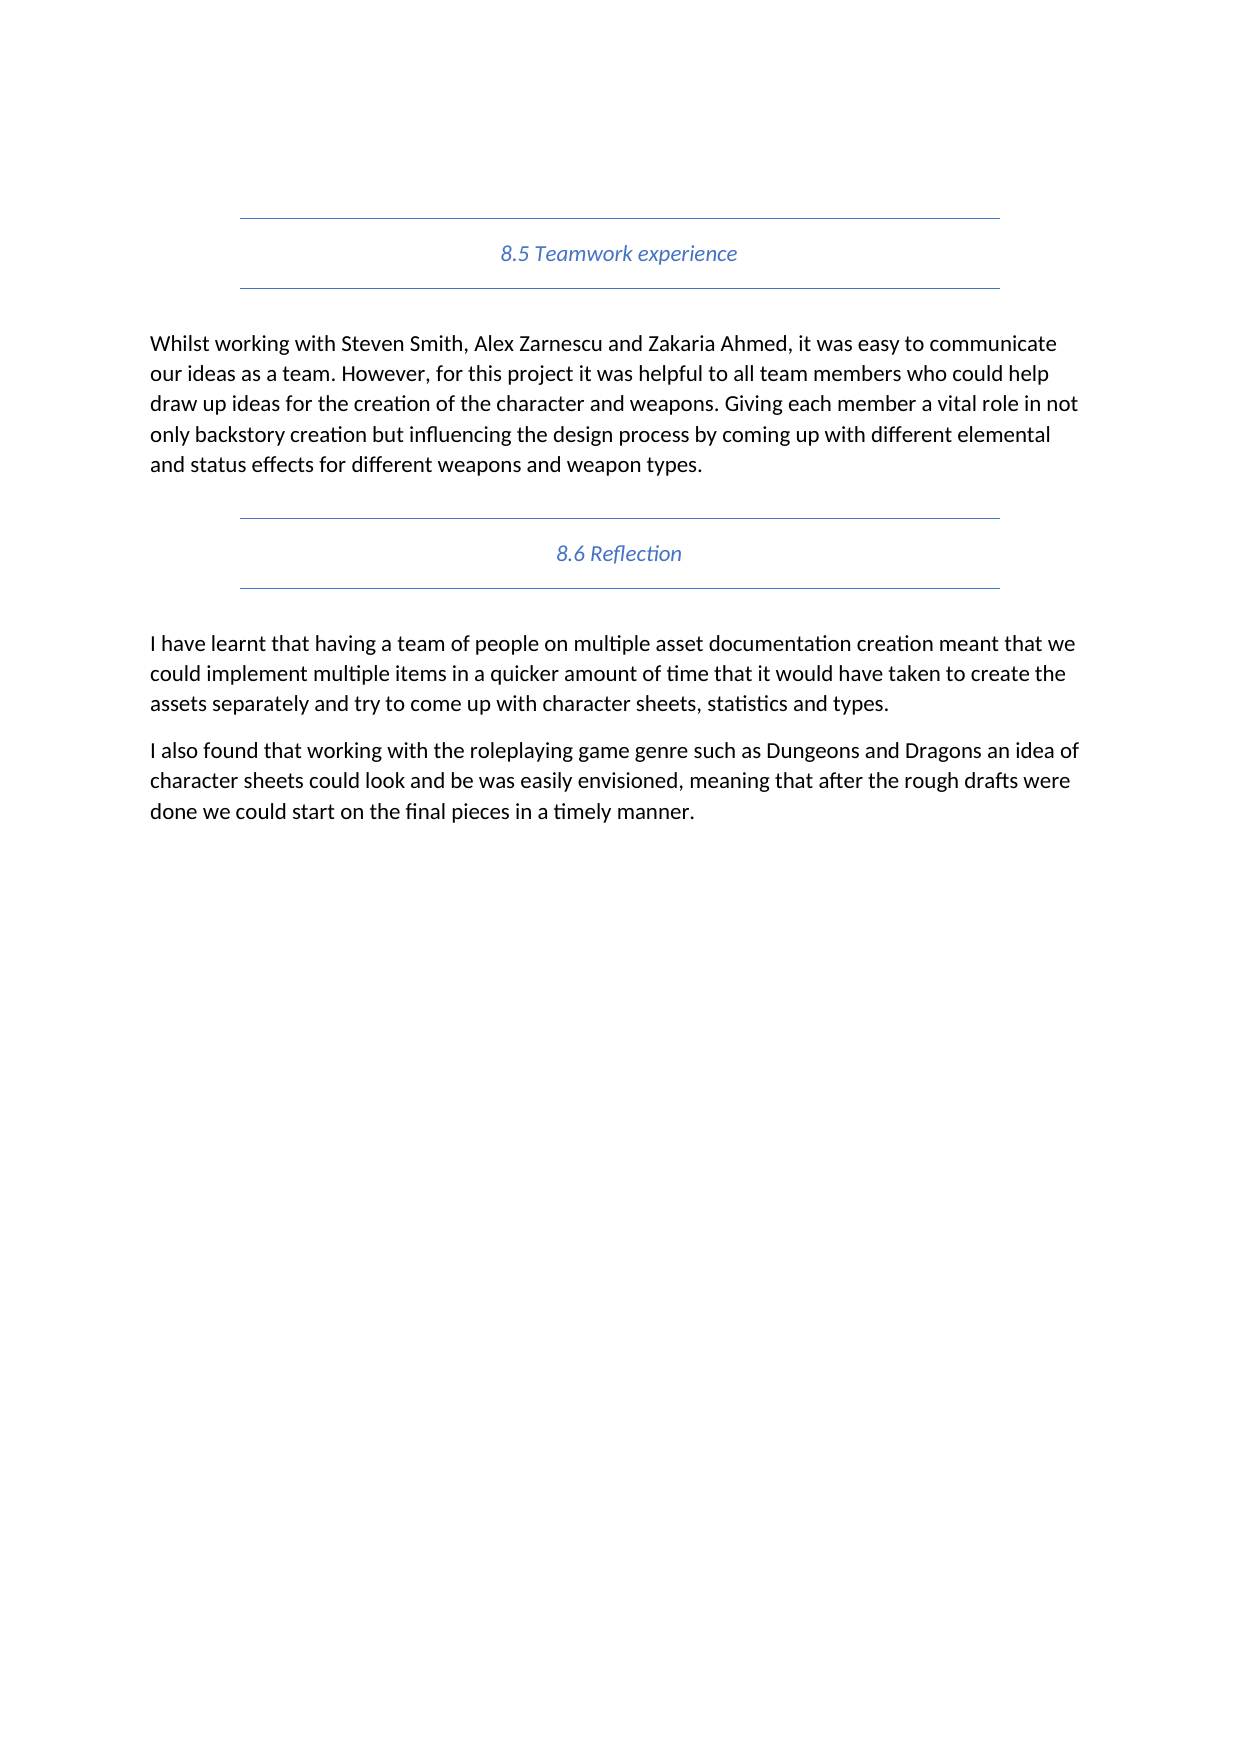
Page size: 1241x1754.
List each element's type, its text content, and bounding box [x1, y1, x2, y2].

text I also found that working with the roleplaying game genre such as Dungeons and Dragons an idea of character sheets could look and be was easily envisioned, meaning that after the rough drafts were done we could start on the final pieces in a timely manner. [150, 736, 1090, 825]
text Whilst working with Steven Smith, Alex Zarnescu and Zakaria Ahmed, it was easy to communicate our ideas as a team. However, for this project it was helpful to all team members who could help draw up ideas for the creation of the character and weapons. Giving each member a vital role in not only backstory creation but influencing the design process by coming up with different elemental and status effects for different weapons and weapon types. [150, 329, 1090, 478]
text 8.5 Teamwork experience [240, 219, 1000, 288]
text 8.6 Reflection [240, 519, 1000, 588]
text I have learnt that having a team of people on multiple asset documentation creation meant that we could implement multiple items in a quicker amount of time that it would have taken to create the assets separately and try to come up with character sheets, statistics and types. [150, 629, 1090, 718]
